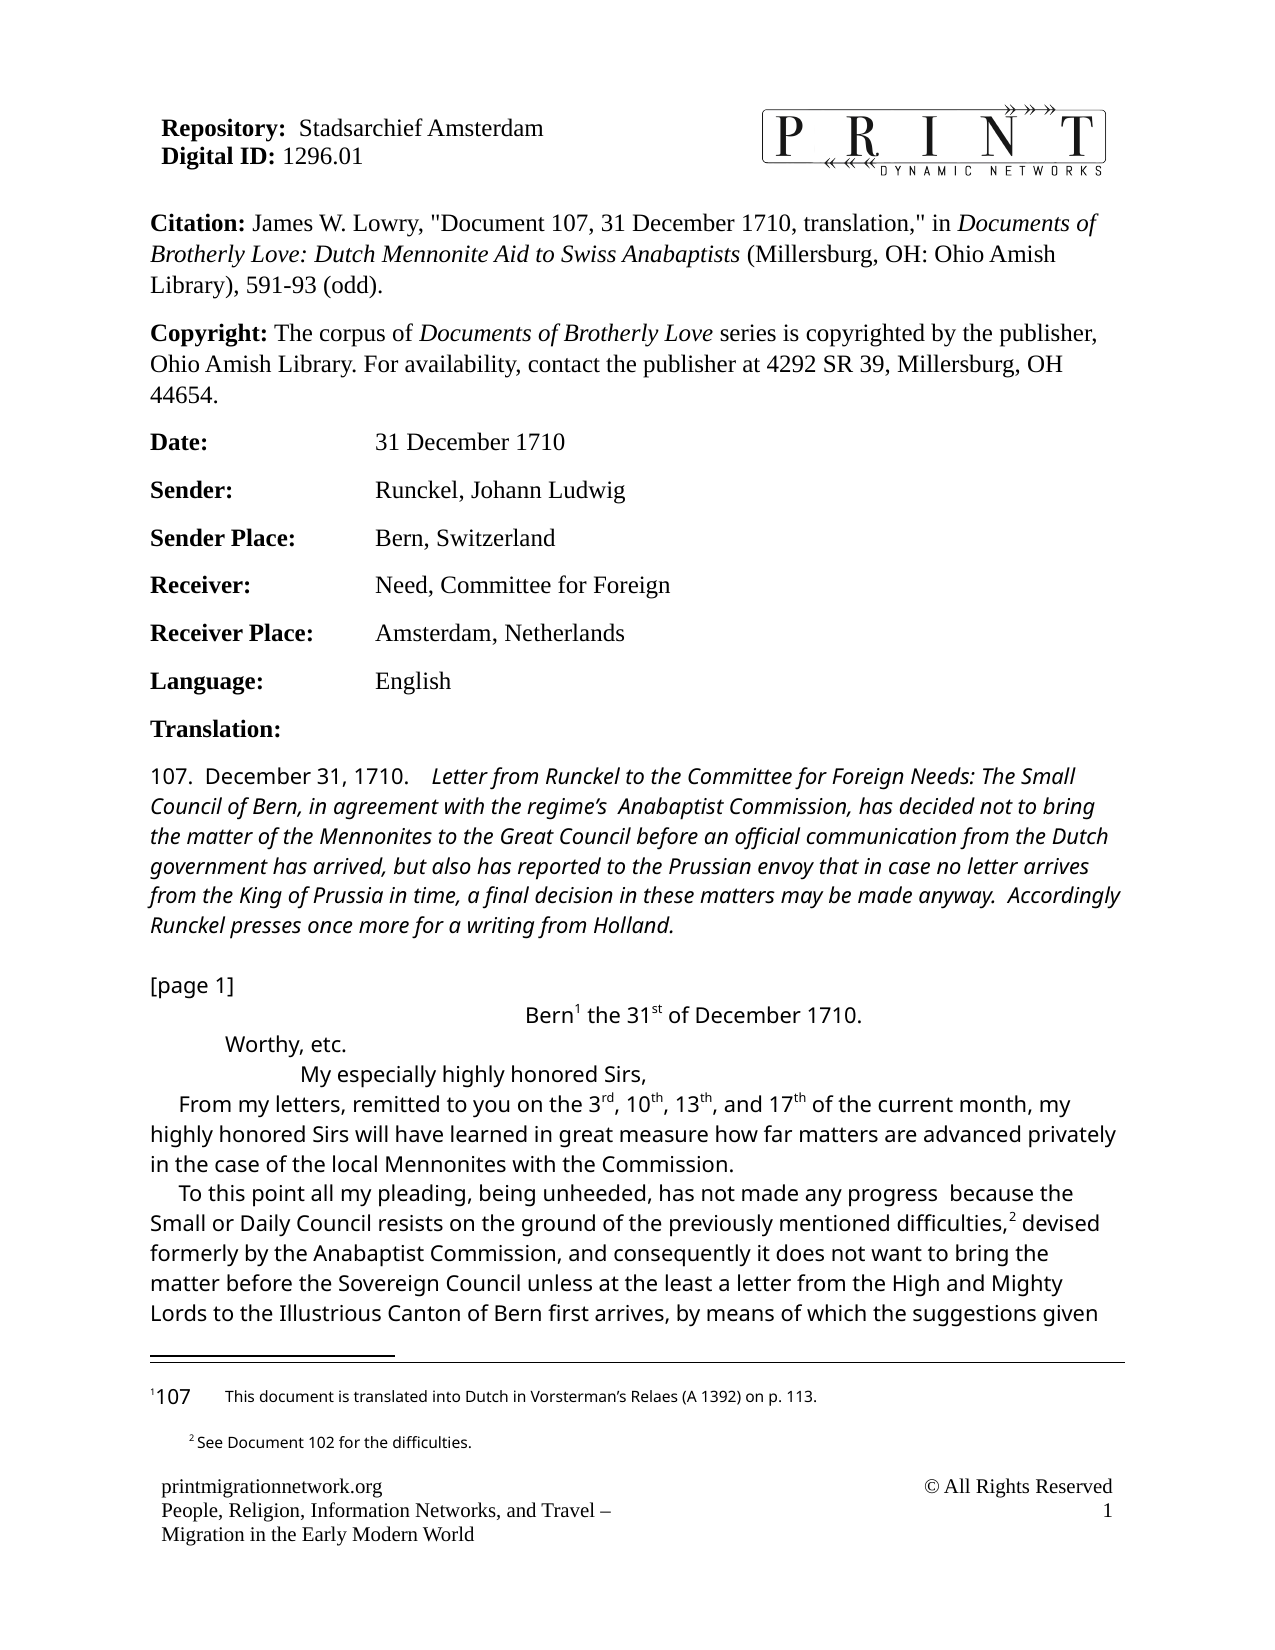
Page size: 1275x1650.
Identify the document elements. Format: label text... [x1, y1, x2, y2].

text From my letters, remitted to you on the 3rd, 10th, 13th, and 17th of the current month, my highly honored Sirs will have learned in great measure how far matters are advanced privately in the case of the local Mennonites with the Commission. [150, 1089, 1125, 1178]
text Date: 31 December 1710 [150, 427, 1125, 456]
picture [755, 103, 1113, 179]
text Sender: Runckel, Johann Ludwig [150, 475, 1125, 504]
text Copyright: The corpus of Documents of Brotherly Love series is copyrighted by the publisher, Ohio Amish Library. For availability, contact the publisher at 4292 SR 39, Millersburg, OH 44654. [150, 318, 1125, 408]
text Worthy, etc. [150, 1029, 1125, 1059]
text My especially highly honored Sirs, [150, 1059, 1125, 1089]
text Citation: James W. Lowry, "Document 107, 31 December 1710, translation," in Documents of Brotherly Love: Dutch Mennonite Aid to Swiss Anabaptists (Millersburg, OH: Ohio Amish Library), 591-93 (odd). [150, 208, 1125, 299]
text Bern the 31st of December 1710. [150, 1000, 1125, 1029]
text Sender Place: Bern, Switzerland [150, 523, 1125, 552]
text 107. December 31, 1710. Letter from Runckel to the Committee for Foreign Needs: The Small Council of Bern, in agreement with the regime’s Anabaptist Commission, has decided not to bring the matter of the Mennonites to the Great Council before an official communication from the Dutch government has arrived, but also has reported to the Prussian envoy that in case no letter arrives from the King of Prussia in time, a final decision in these matters may be made anyway. Accordingly Runckel presses once more for a writing from Holland. [150, 761, 1125, 940]
text Receiver Place: Amsterdam, Netherlands [150, 618, 1125, 647]
text [page 1] [150, 970, 1125, 1000]
text Receiver: Need, Committee for Foreign [150, 571, 1125, 599]
text Language: English [150, 666, 1125, 695]
text Translation: [150, 714, 1125, 742]
